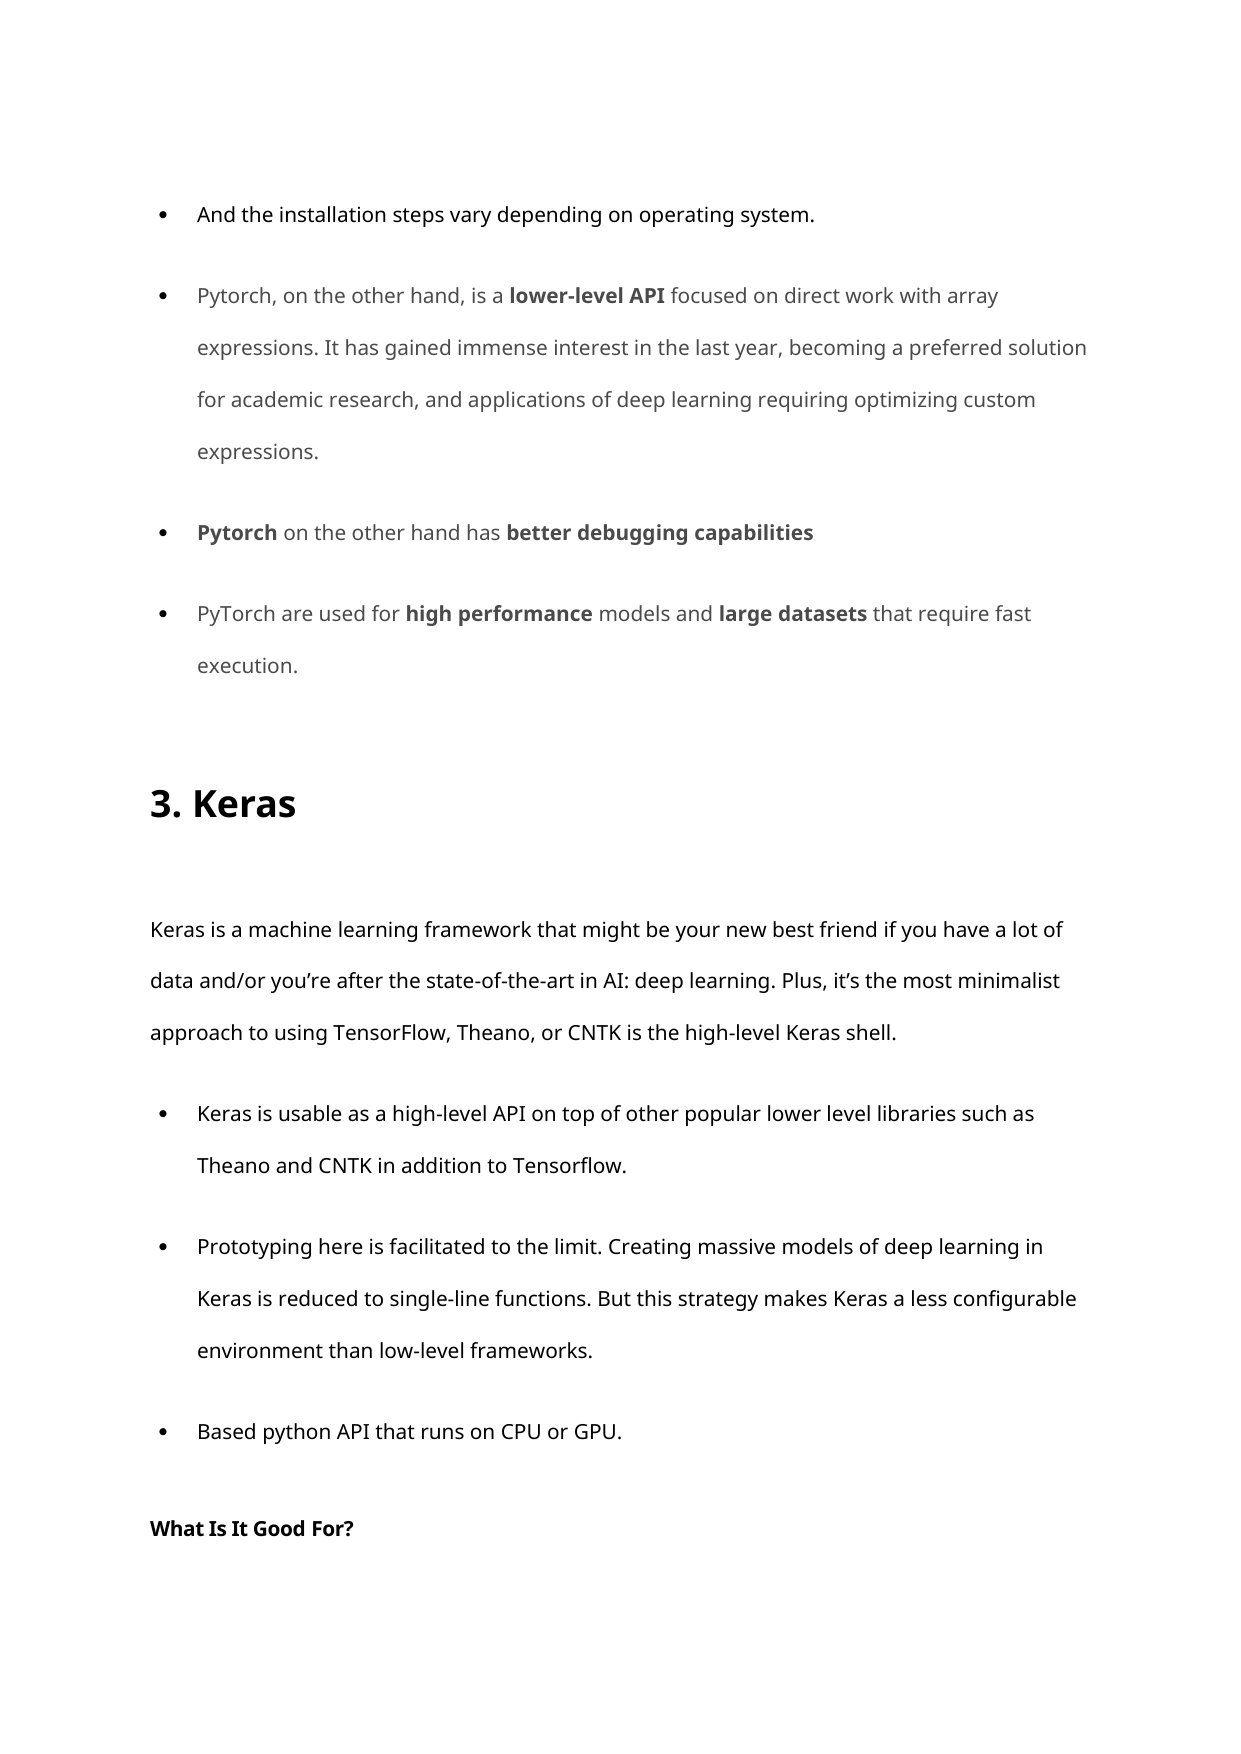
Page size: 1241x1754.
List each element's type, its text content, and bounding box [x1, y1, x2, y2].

list And the installation steps vary depending on operating system. [159, 177, 1090, 229]
list Based python API that runs on CPU or GPU. [159, 1394, 1090, 1446]
text 3. Keras [150, 777, 1090, 828]
list Keras is usable as a high-level API on top of other popular lower level libraries such as Theano and CNTK in addition to Tensorflow. [159, 1076, 1090, 1180]
text Keras is a machine learning framework that might be your new best friend if you have a lot of data and/or you’re after the state-of-the-art in AI: deep learning. Plus, it’s the most minimalist approach to using TensorFlow, Theano, or CNTK is the high-level Keras shell. [150, 891, 1090, 1047]
list Pytorch, on the other hand, is a lower-level API focused on direct work with array expressions. It has gained immense interest in the last year, becoming a preferred solution for academic research, and applications of deep learning requiring optimizing custom expressions. [159, 258, 1090, 466]
list Prototyping here is facilitated to the limit. Creating massive models of deep learning in Keras is reduced to single-line functions. But this strategy makes Keras a less configurable environment than low-level frameworks. [159, 1209, 1090, 1365]
list PyTorch are used for high performance models and large datasets that require fast execution. [159, 576, 1090, 680]
list Pytorch on the other hand has better debugging capabilities [159, 495, 1090, 547]
subtitle What Is It Good For? [150, 1493, 1090, 1542]
